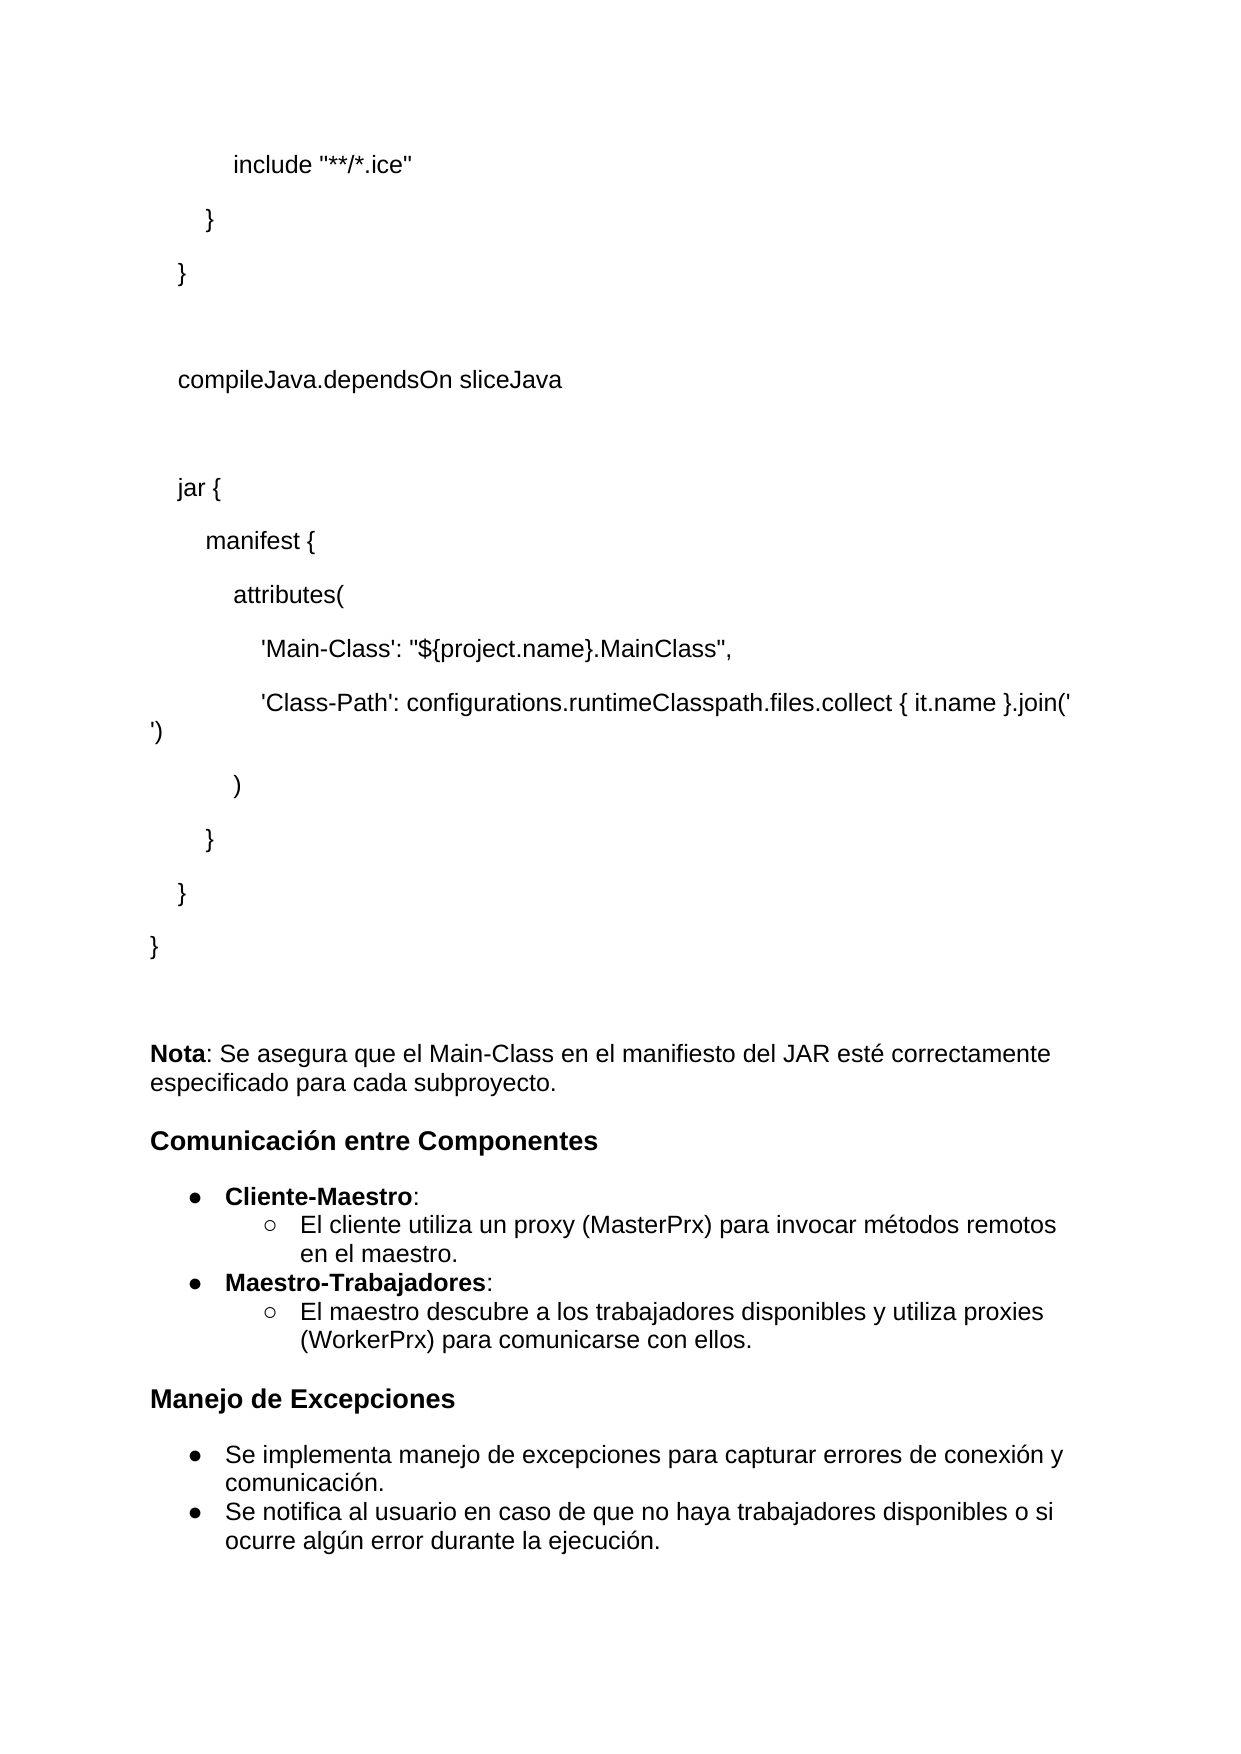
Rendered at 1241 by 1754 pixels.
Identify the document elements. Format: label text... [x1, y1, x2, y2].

list El cliente utiliza un proxy (MasterPrx) para invocar métodos remotos en el maestro. [262, 1210, 1090, 1268]
text ) [150, 770, 1090, 799]
text 'Main-Class': "${project.name}.MainClass", [150, 634, 1090, 662]
text } [150, 824, 1090, 852]
text } [150, 877, 1090, 906]
text } [150, 931, 1090, 960]
text } [150, 257, 1090, 286]
text Nota: Se asegura que el Main-Class en el manifiesto del JAR esté correctamente especificado para cada subproyecto. [150, 1039, 1090, 1096]
text include "**/*.ice" [150, 150, 1090, 179]
text jar { [150, 472, 1090, 501]
list El maestro descubre a los trabajadores disponibles y utiliza proxies (WorkerPrx) para comunicarse con ellos. [262, 1297, 1090, 1354]
subtitle Comunicación entre Componentes [150, 1125, 1090, 1157]
list Se implementa manejo de excepciones para capturar errores de conexión y comunicación. [187, 1439, 1090, 1497]
text } [150, 204, 1090, 232]
text attributes( [150, 580, 1090, 609]
text compileJava.dependsOn sliceJava [150, 365, 1090, 394]
text manifest { [150, 526, 1090, 555]
text 'Class-Path': configurations.runtimeClasspath.files.collect { it.name }.join(' ') [150, 687, 1090, 745]
subtitle Manejo de Excepciones [150, 1383, 1090, 1414]
list Maestro-Trabajadores: [187, 1268, 1090, 1297]
list Cliente-Maestro: [187, 1182, 1090, 1210]
list Se notifica al usuario en caso de que no haya trabajadores disponibles o si ocurre algún error durante la ejecución. [187, 1497, 1090, 1554]
